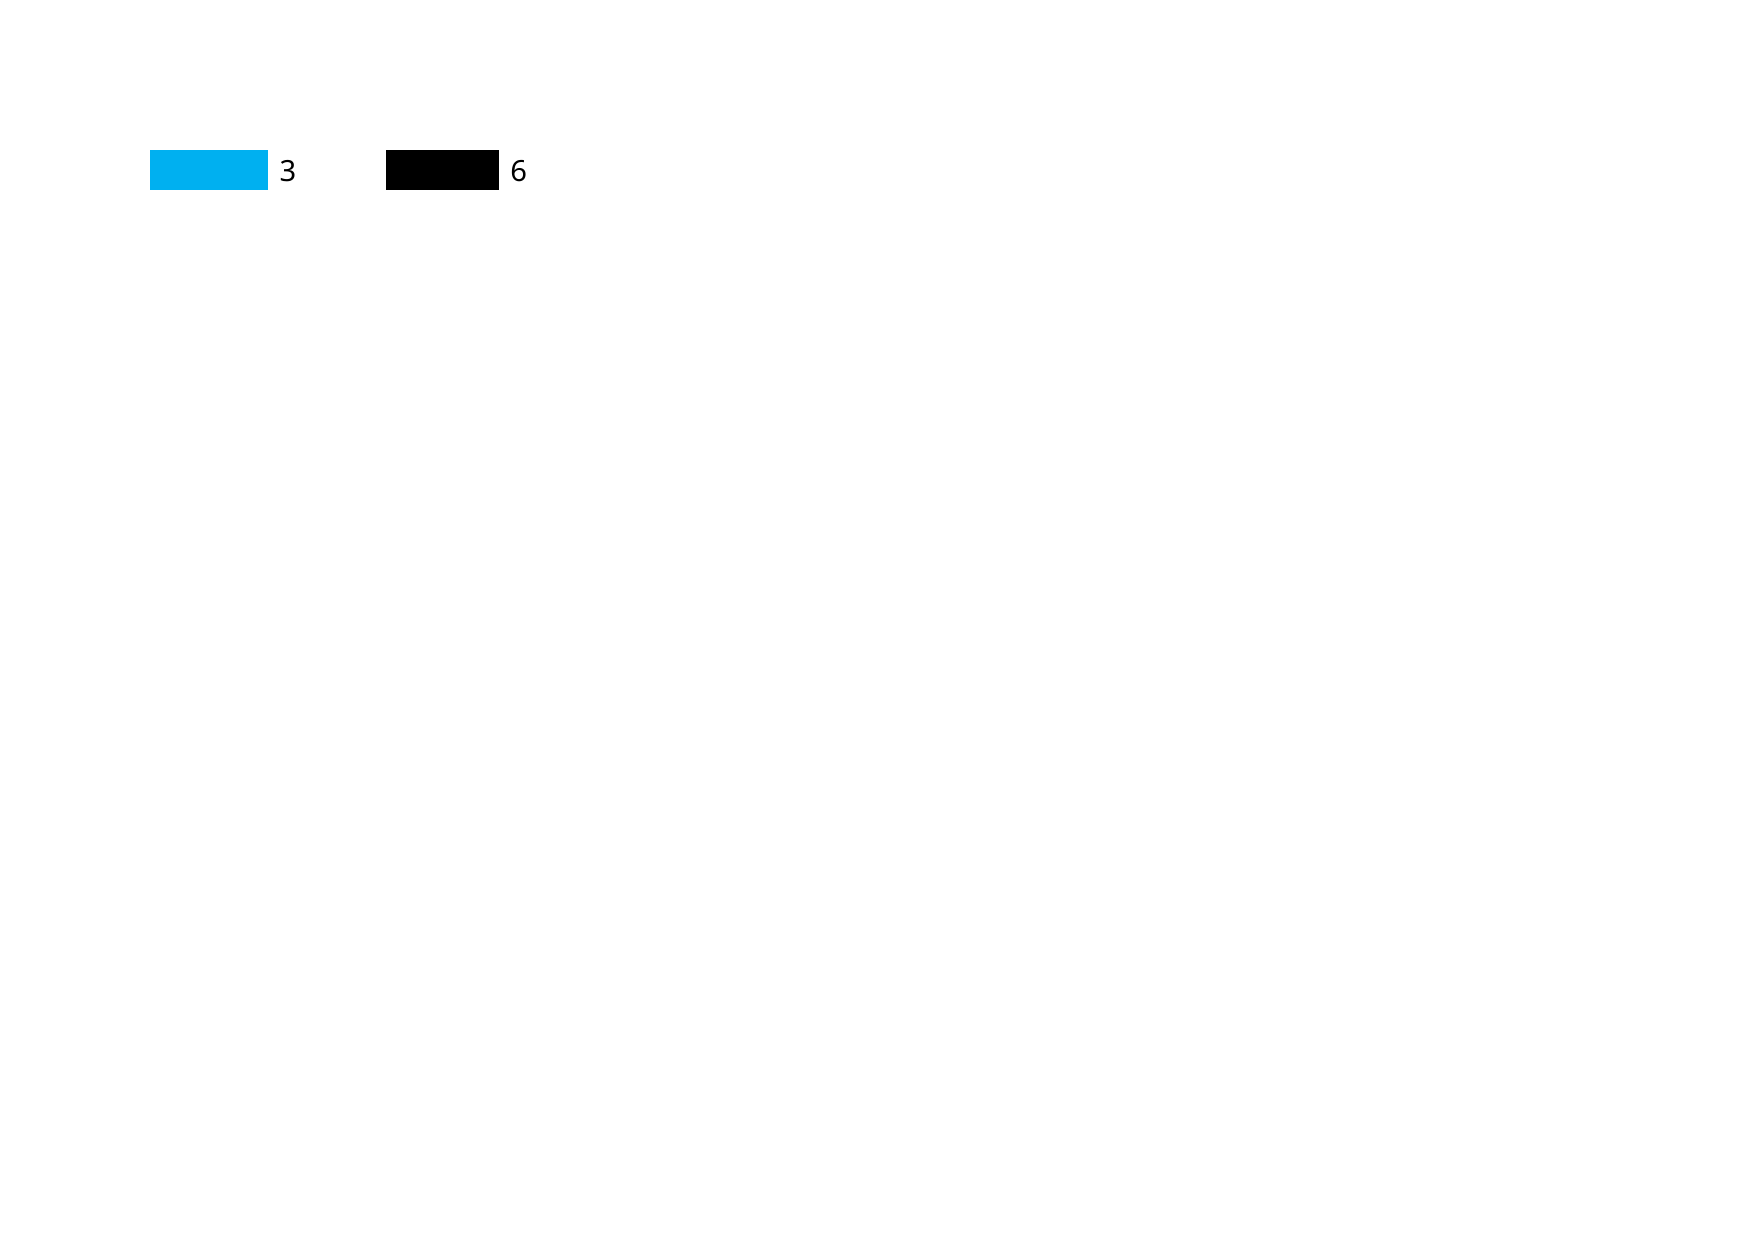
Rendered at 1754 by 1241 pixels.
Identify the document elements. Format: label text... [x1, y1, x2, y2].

table_cell [150, 150, 268, 190]
table_cell 3 [268, 150, 386, 190]
table_cell [386, 150, 499, 190]
table_cell 6 [499, 150, 763, 190]
